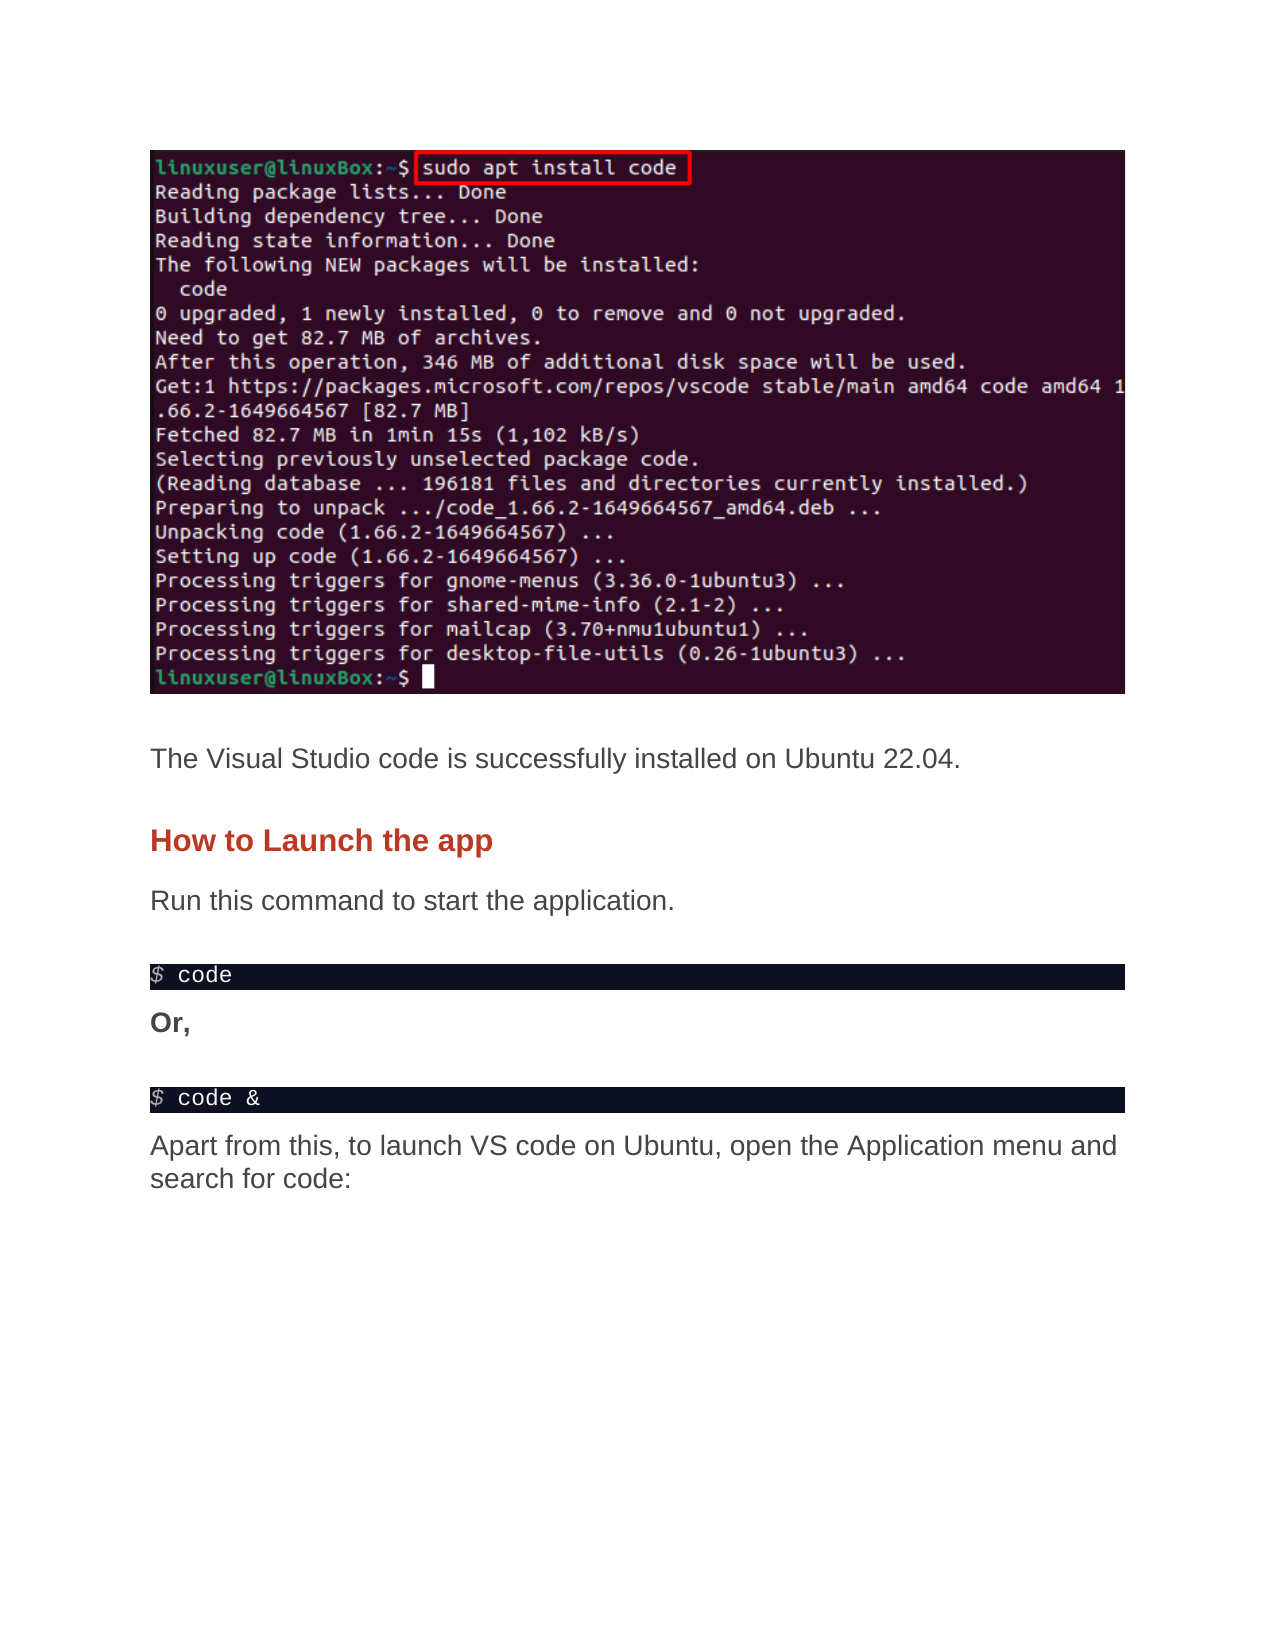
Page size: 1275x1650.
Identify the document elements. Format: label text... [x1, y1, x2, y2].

picture [150, 150, 1125, 694]
subtitle How to Launch the app [150, 822, 1125, 858]
text The Visual Studio code is successfully installed on Ubuntu 22.04. [150, 742, 1125, 774]
text Or, [150, 1006, 1125, 1039]
text $ code & [150, 1087, 1125, 1113]
text $ code [150, 964, 1125, 990]
text Apart from this, to launch VS code on Ubuntu, open the Application menu and search for code: [150, 1129, 1125, 1194]
text Run this command to start the application. [150, 883, 1125, 916]
